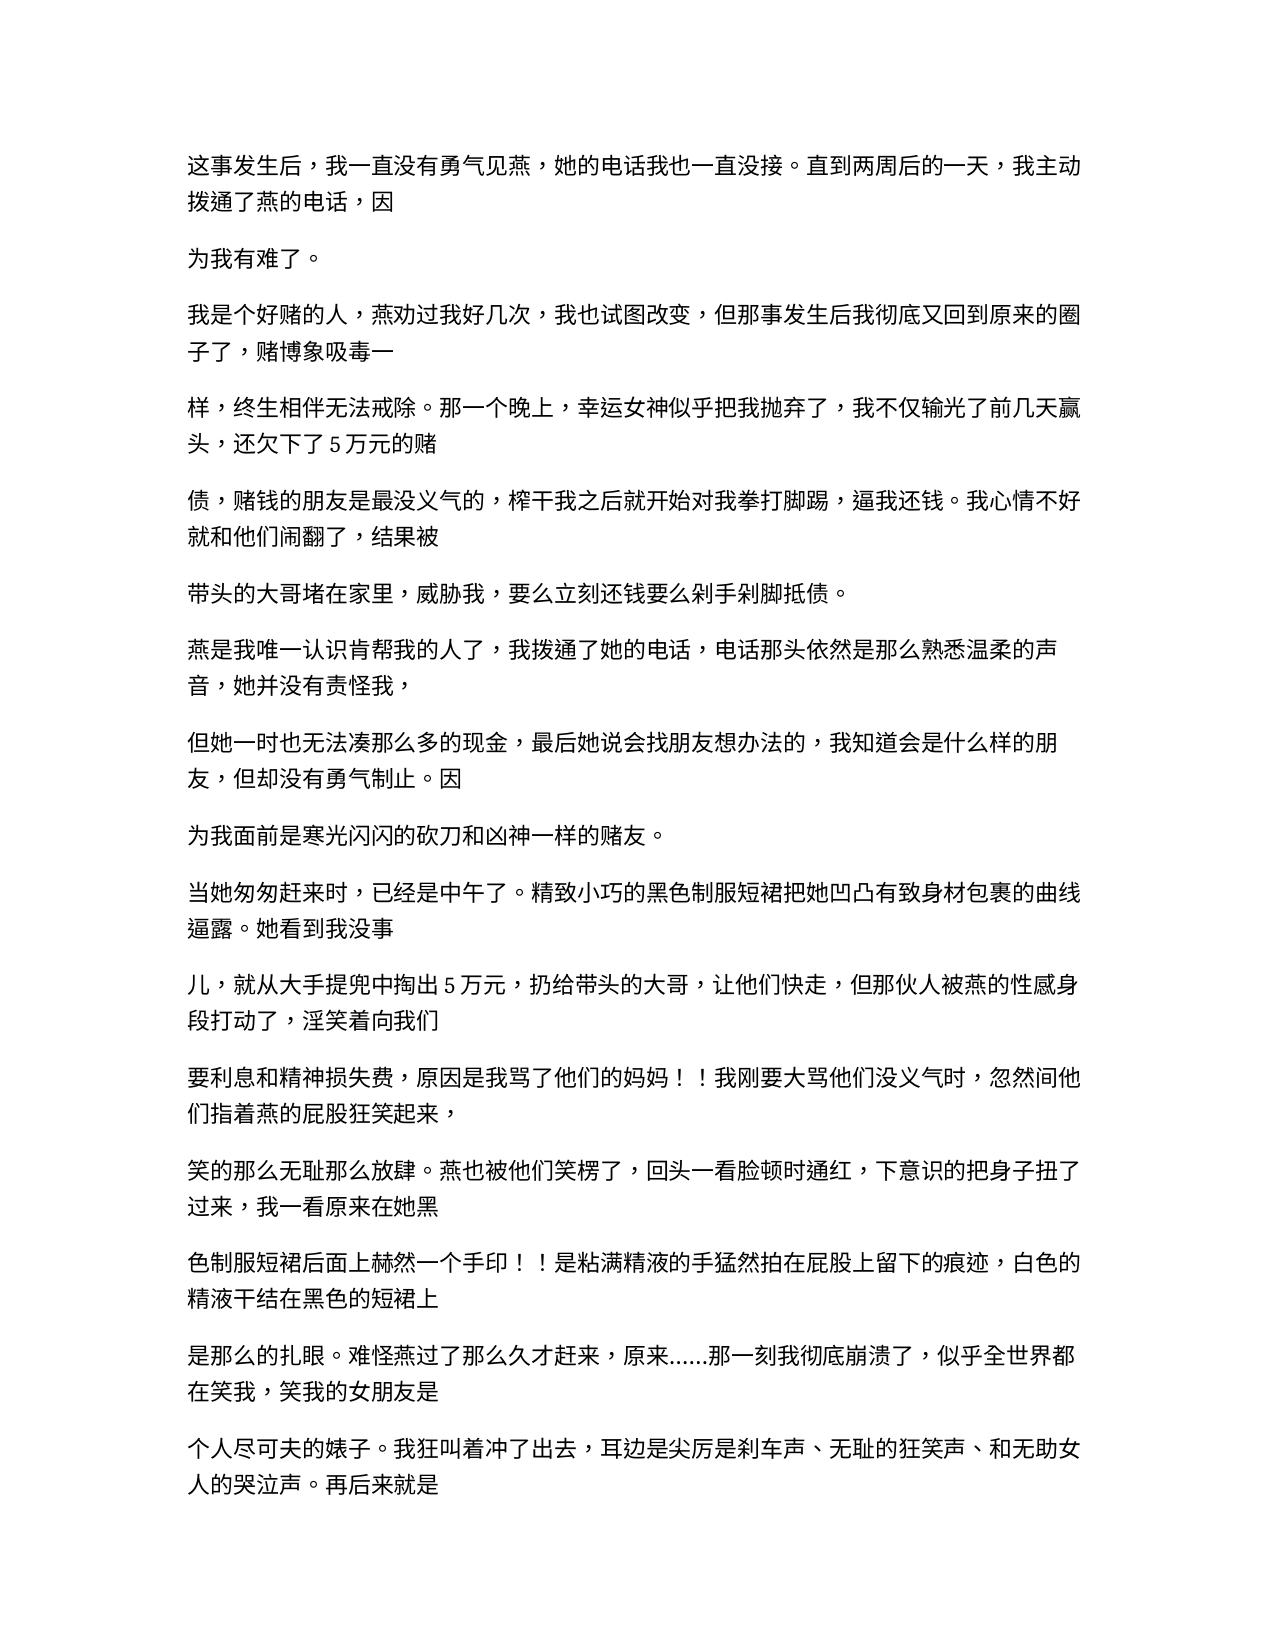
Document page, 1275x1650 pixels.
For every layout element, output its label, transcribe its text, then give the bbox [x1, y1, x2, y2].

text 个人尽可夫的婊子。我狂叫着冲了出去，耳边是尖厉是刹车声、无耻的狂笑声、和无助女人的哭泣声。再后来就是 [187, 1433, 1087, 1500]
text 但她一时也无法凑那么多的现金，最后她说会找朋友想办法的，我知道会是什么样的朋友，但却没有勇气制止。因 [187, 727, 1087, 794]
text 样，终生相伴无法戒除。那一个晚上，幸运女神似乎把我抛弃了，我不仅输光了前几天赢头，还欠下了5 万元的赌 [187, 392, 1087, 459]
text 带头的大哥堵在家里，威胁我，要么立刻还钱要么剁手剁脚抵债。 [187, 578, 1087, 609]
text 为我面前是寒光闪闪的砍刀和凶神一样的赌友。 [187, 820, 1087, 851]
text 色制服短裙后面上赫然一个手印！！是粘满精液的手猛然拍在屁股上留下的痕迹，白色的精液干结在黑色的短裙上 [187, 1247, 1087, 1314]
text 要利息和精神损失费，原因是我骂了他们的妈妈！！我刚要大骂他们没义气时，忽然间他们指着燕的屁股狂笑起来， [187, 1062, 1087, 1129]
text 笑的那么无耻那么放肆。燕也被他们笑楞了，回头一看脸顿时通红，下意识的把身子扭了过来，我一看原来在她黑 [187, 1155, 1087, 1222]
text 燕是我唯一认识肯帮我的人了，我拨通了她的电话，电话那头依然是那么熟悉温柔的声音，她并没有责怪我， [187, 634, 1087, 702]
text 儿，就从大手提兜中掏出5 万元，扔给带头的大哥，让他们快走，但那伙人被燕的性感身段打动了，淫笑着向我们 [187, 969, 1087, 1036]
text 债，赌钱的朋友是最没义气的，榨干我之后就开始对我拳打脚踢，逼我还钱。我心情不好就和他们闹翻了，结果被 [187, 485, 1087, 552]
text 为我有难了。 [187, 243, 1087, 274]
text 我是个好赌的人，燕劝过我好几次，我也试图改变，但那事发生后我彻底又回到原来的圈子了，赌博象吸毒一 [187, 299, 1087, 367]
text 是那么的扎眼。难怪燕过了那么久才赶来，原来……那一刻我彻底崩溃了，似乎全世界都在笑我，笑我的女朋友是 [187, 1340, 1087, 1407]
text 这事发生后，我一直没有勇气见燕，她的电话我也一直没接。直到两周后的一天，我主动拨通了燕的电话，因 [187, 150, 1087, 217]
text 当她匆匆赶来时，已经是中午了。精致小巧的黑色制服短裙把她凹凸有致身材包裹的曲线逼露。她看到我没事 [187, 877, 1087, 944]
